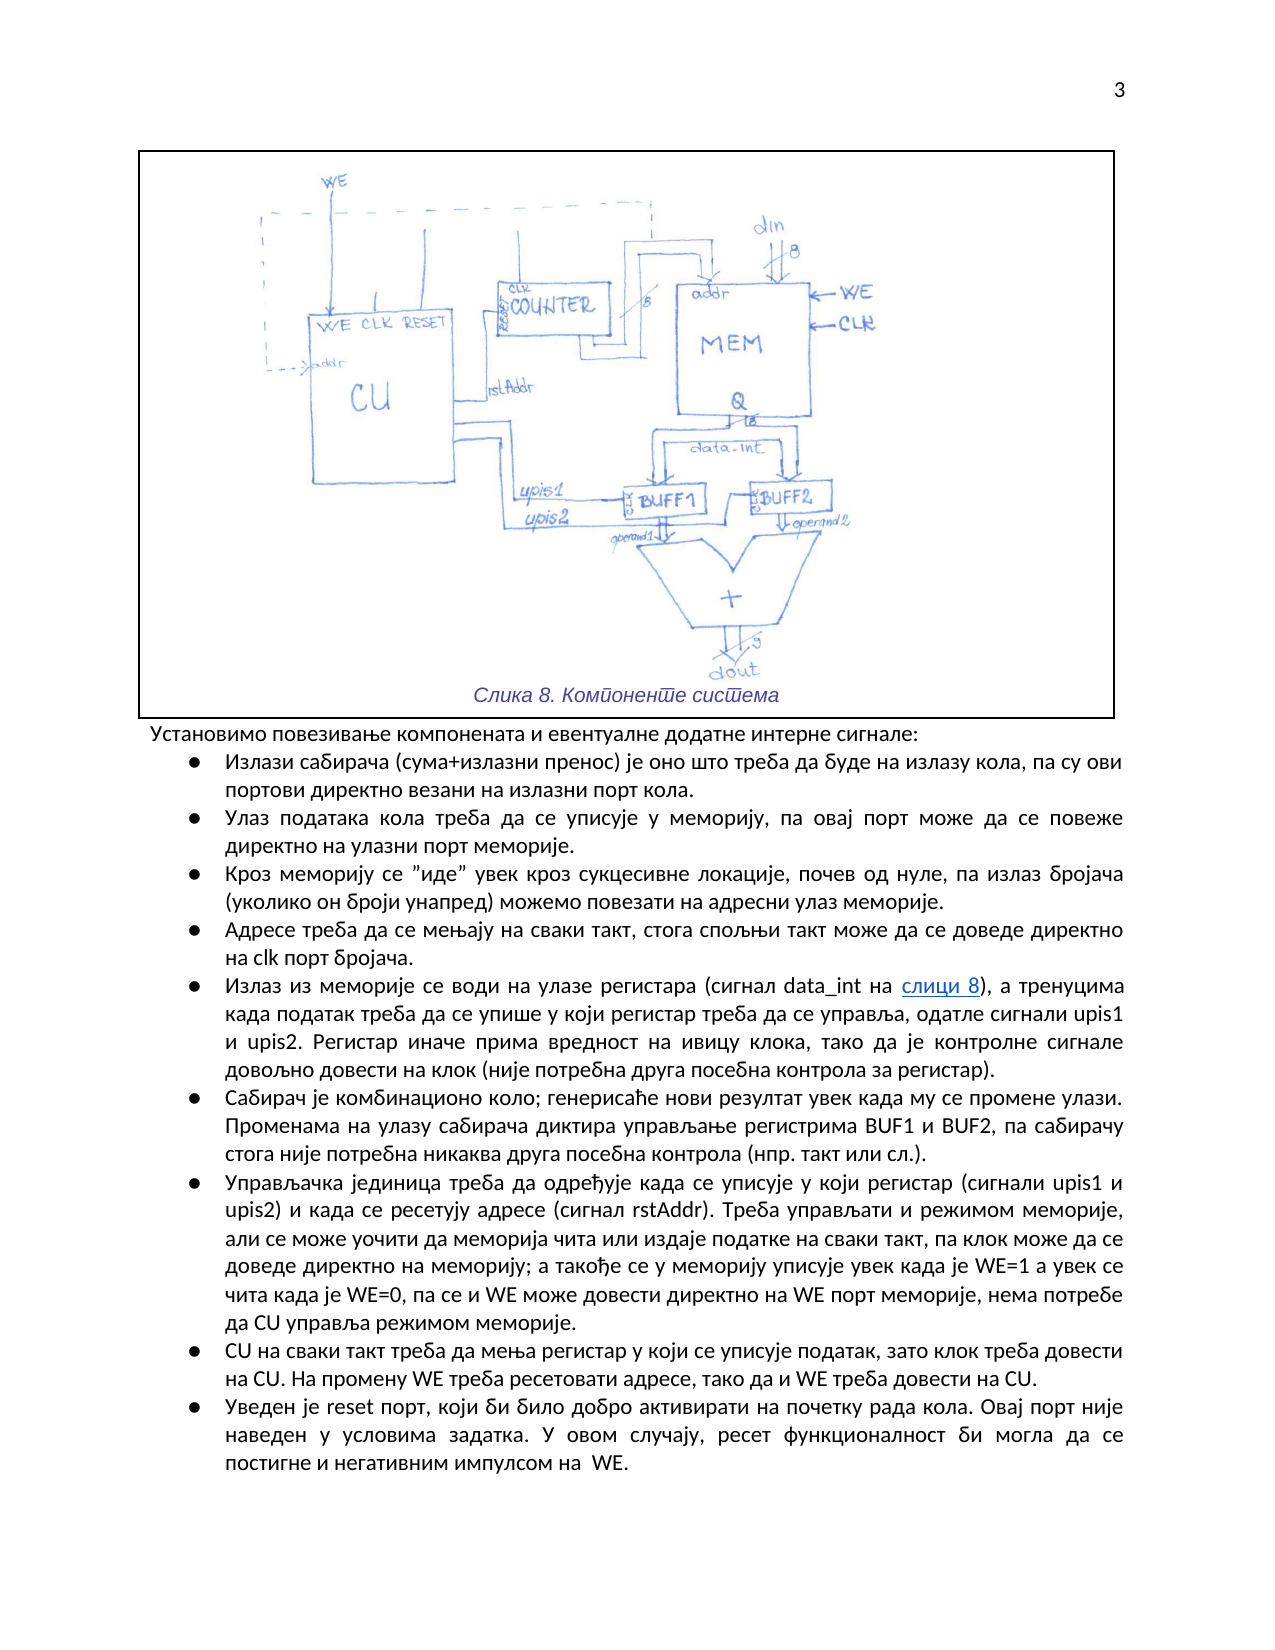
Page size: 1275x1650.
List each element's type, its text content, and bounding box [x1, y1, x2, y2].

list Излаз из меморије се води на улазе регистара (сигнал data_int на слици 8), а тренуцима када податак треба да се упише у који регистар треба да се управља, одатле сигнали upis1 и upis2. Регистар иначе прима вредност на ивицу клока, тако да је контролне сигнале довољно довести на клок (није потребна друга посебна контрола за регистар). [187, 971, 1125, 1083]
picture [149, 162, 968, 683]
list Излази сабирача (сума+излазни пренос) је оно што треба да буде на излазу кола, па су ови портови директно везани на излазни порт кола. [187, 747, 1125, 803]
list Уведен је reset порт, који би било добро активирати на почетку рада кола. Овај порт није наведен у условима задатка. У овом случају, ресет функционалност би могла да се постигне и негативним импулсом на WE. [187, 1392, 1125, 1476]
list Сабирач је комбинационо коло; генерисаће нови резултат увек када му се промене улази. Променама на улазу сабирача диктира управљање регистрима BUF1 и BUF2, па сабирачу стога није потребна никаква друга посебна контрола (нпр. такт или сл.). [187, 1083, 1125, 1168]
table_header Слика 8. Компоненте система [140, 152, 1113, 717]
list Кроз меморију се ”иде” увек кроз сукцесивне локације, почев од нуле, па излаз бројача (уколико он броји унапред) можемо повезати на адресни улаз меморије. [187, 859, 1125, 915]
list Адресе треба да се мењају на сваки такт, стога спољњи такт може да се доведе директно на clk порт бројача. [187, 915, 1125, 971]
list Улаз података кола треба да се уписује у меморију, па овај порт може да се повеже директно на улазни порт меморије. [187, 803, 1125, 859]
list CU на сваки такт треба да мења регистар у који се уписује податак, зато клок треба довести на CU. На промену WE треба ресетовати адресе, тако да и WE треба довести на CU. [187, 1336, 1125, 1392]
list Управљачка јединица треба да одређује када се уписује у који регистар (сигнали upis1 и upis2) и када се ресетују адресе (сигнал rstAddr). Треба управљати и режимом меморије, али се може уочити да меморија чита или издаје податке на сваки такт, па клок може да се доведе директно на меморију; а такође се у меморију уписује увек када је WE=1 а увек се чита када је WE=0, па се и WE може довести директно на WE порт меморије, нема потребе да CU управља режимом меморије. [187, 1168, 1125, 1336]
text Установимо повезивање компонената и евентуалне додатне интерне сигнале: [150, 719, 1125, 747]
